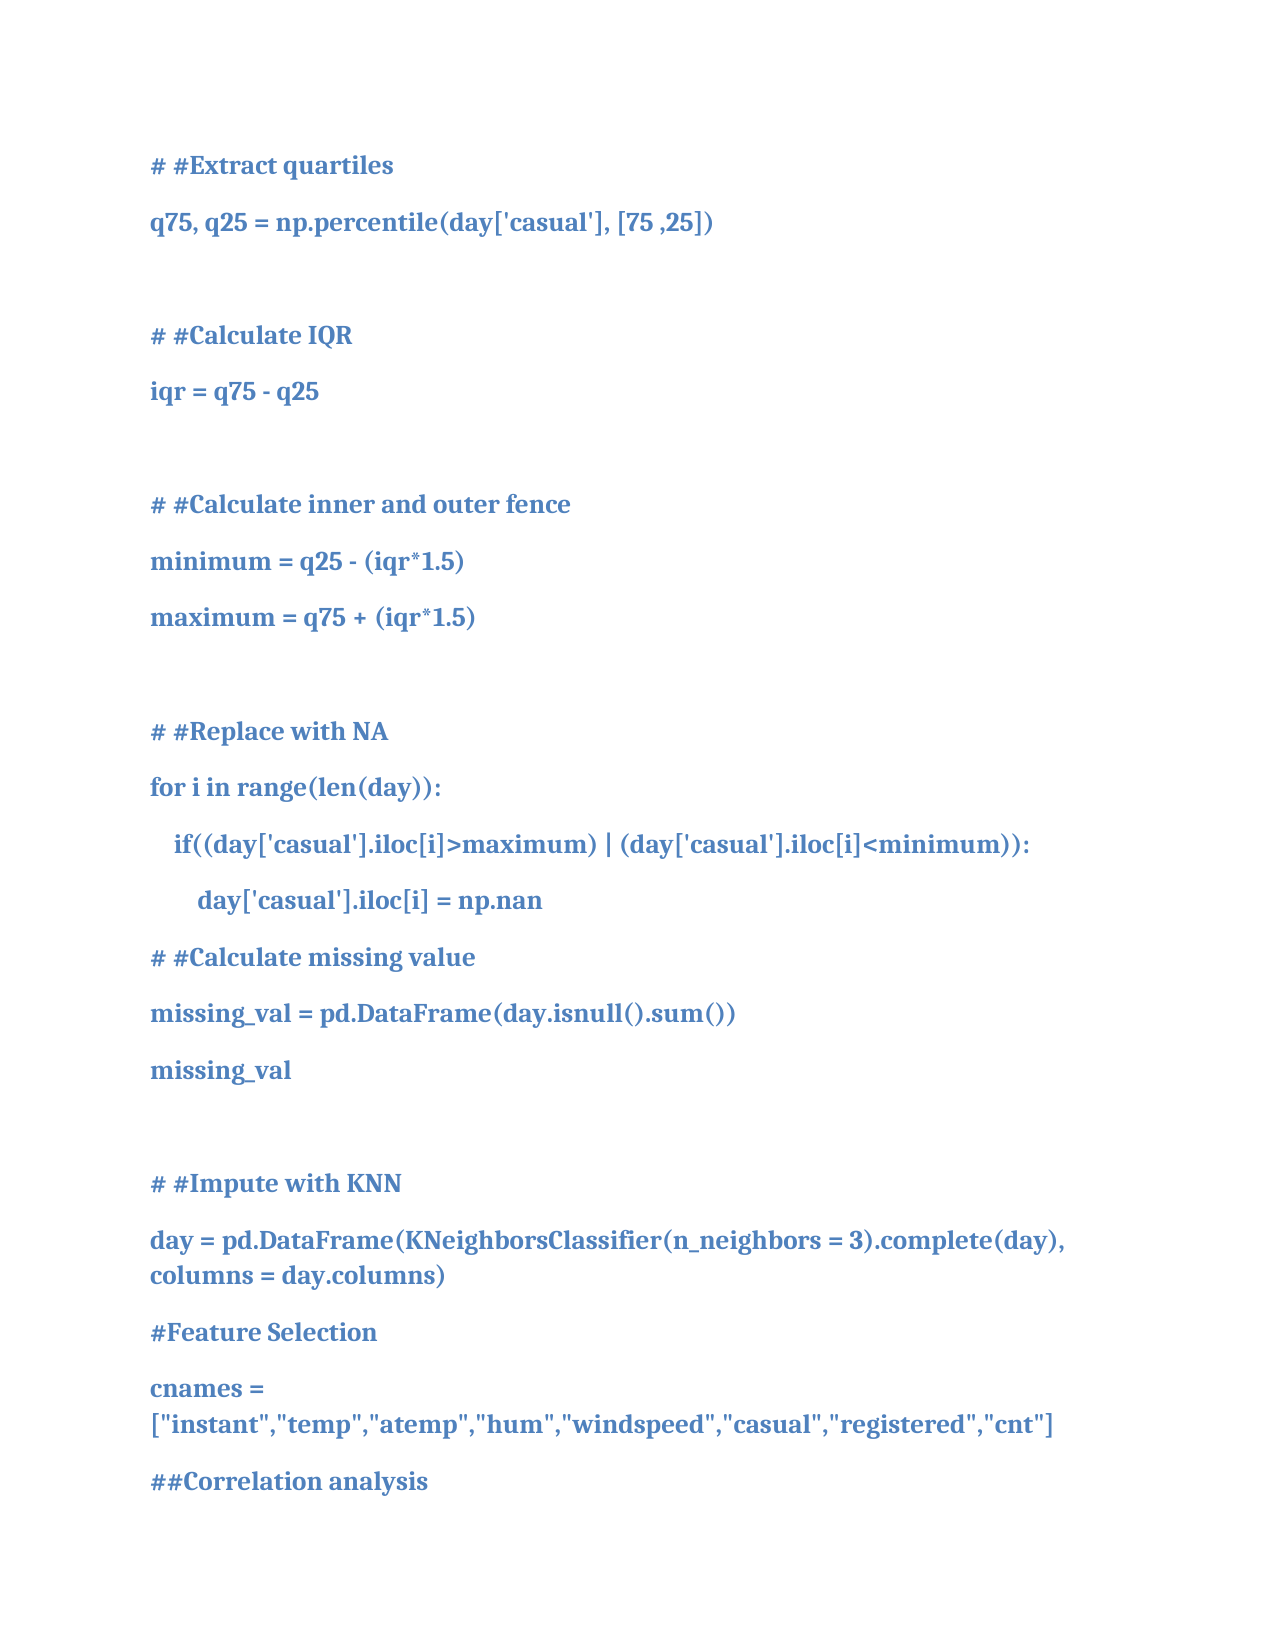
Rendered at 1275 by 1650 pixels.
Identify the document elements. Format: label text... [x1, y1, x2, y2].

subtitle q75, q25 = np.percentile(day['casual'], [75 ,25]) [150, 207, 1125, 238]
subtitle ##Correlation analysis [150, 1466, 1125, 1497]
subtitle missing_val = pd.DataFrame(day.isnull().sum()) [150, 998, 1125, 1029]
subtitle # #Extract quartiles [150, 150, 1125, 181]
subtitle missing_val [150, 1055, 1125, 1086]
subtitle # #Impute with KNN [150, 1168, 1125, 1199]
subtitle day = pd.DataFrame(KNeighborsClassifier(n_neighbors = 3).complete(day), columns = day.columns) [150, 1225, 1125, 1292]
subtitle iqr = q75 - q25 [150, 376, 1125, 407]
subtitle for i in range(len(day)): [150, 772, 1125, 803]
subtitle # #Calculate inner and outer fence [150, 489, 1125, 521]
subtitle cnames = ["instant","temp","atemp","hum","windspeed","casual","registered","cnt"] [150, 1373, 1125, 1440]
subtitle maximum = q75 + (iqr*1.5) [150, 602, 1125, 634]
subtitle if((day['casual'].iloc[i]>maximum) | (day['casual'].iloc[i]<minimum)): [150, 829, 1125, 860]
subtitle #Feature Selection [150, 1317, 1125, 1348]
subtitle minimum = q25 - (iqr*1.5) [150, 546, 1125, 577]
subtitle day['casual'].iloc[i] = np.nan [150, 885, 1125, 916]
subtitle # #Calculate IQR [150, 320, 1125, 351]
subtitle # #Replace with NA [150, 716, 1125, 747]
subtitle # #Calculate missing value [150, 942, 1125, 973]
